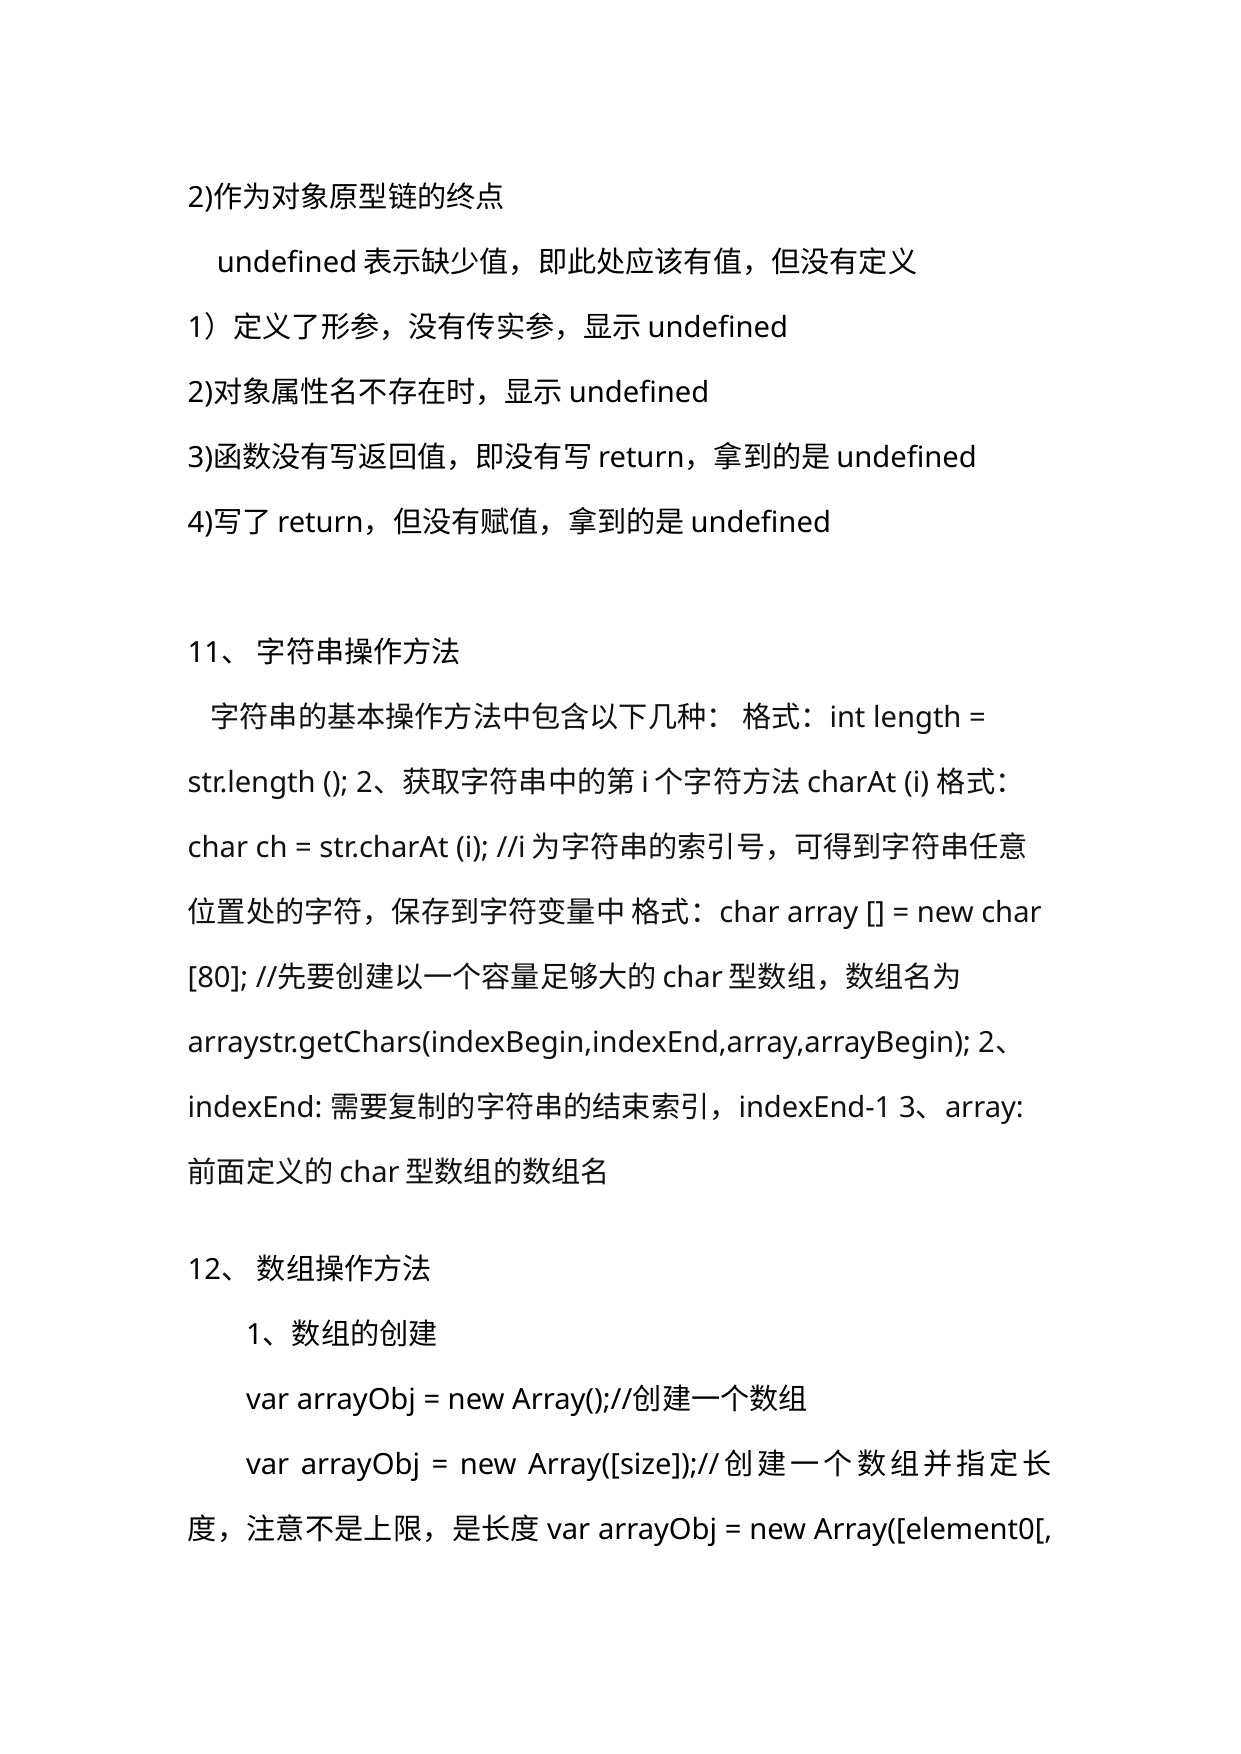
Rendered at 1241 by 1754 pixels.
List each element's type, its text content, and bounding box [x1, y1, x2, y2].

list 数组操作方法 [187, 1234, 1053, 1299]
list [187, 1429, 1053, 1559]
list 3)函数没有写返回值，即没有写return，拿到的是undefined [187, 422, 1053, 487]
list var arrayObj = new Array();//创建一个数组 [187, 1364, 1053, 1429]
list undefined表示缺少值，即此处应该有值，但没有定义 [187, 227, 1053, 292]
list 1）定义了形参，没有传实参，显示undefined [187, 292, 1053, 357]
list 2)作为对象原型链的终点 [187, 162, 1053, 227]
list 字符串的基本操作方法中包含以下几种： 格式：int length = str.length (); 2、获取字符串中的第i个字符方法 charAt (i) 格式：char ch = str.charAt (i); //i为字符串的索引号，可得到字符串任意位置处的字符，保存到字符变量中 格式：char array [] = new char [80]; //先要创建以一个容量足够大的char型数组，数组名为arraystr.getChars(indexBegin,indexEnd,array,arrayBegin); 2、 indexEnd: 需要复制的字符串的结束索引，indexEnd-1 3、array: 前面定义的char型数组的数组名 [187, 682, 1053, 1202]
list 1、数组的创建 [187, 1299, 1053, 1364]
list 字符串操作方法 [187, 617, 1053, 682]
list 4)写了return，但没有赋值，拿到的是undefined [187, 487, 1053, 552]
list 2)对象属性名不存在时，显示undefined [187, 357, 1053, 422]
